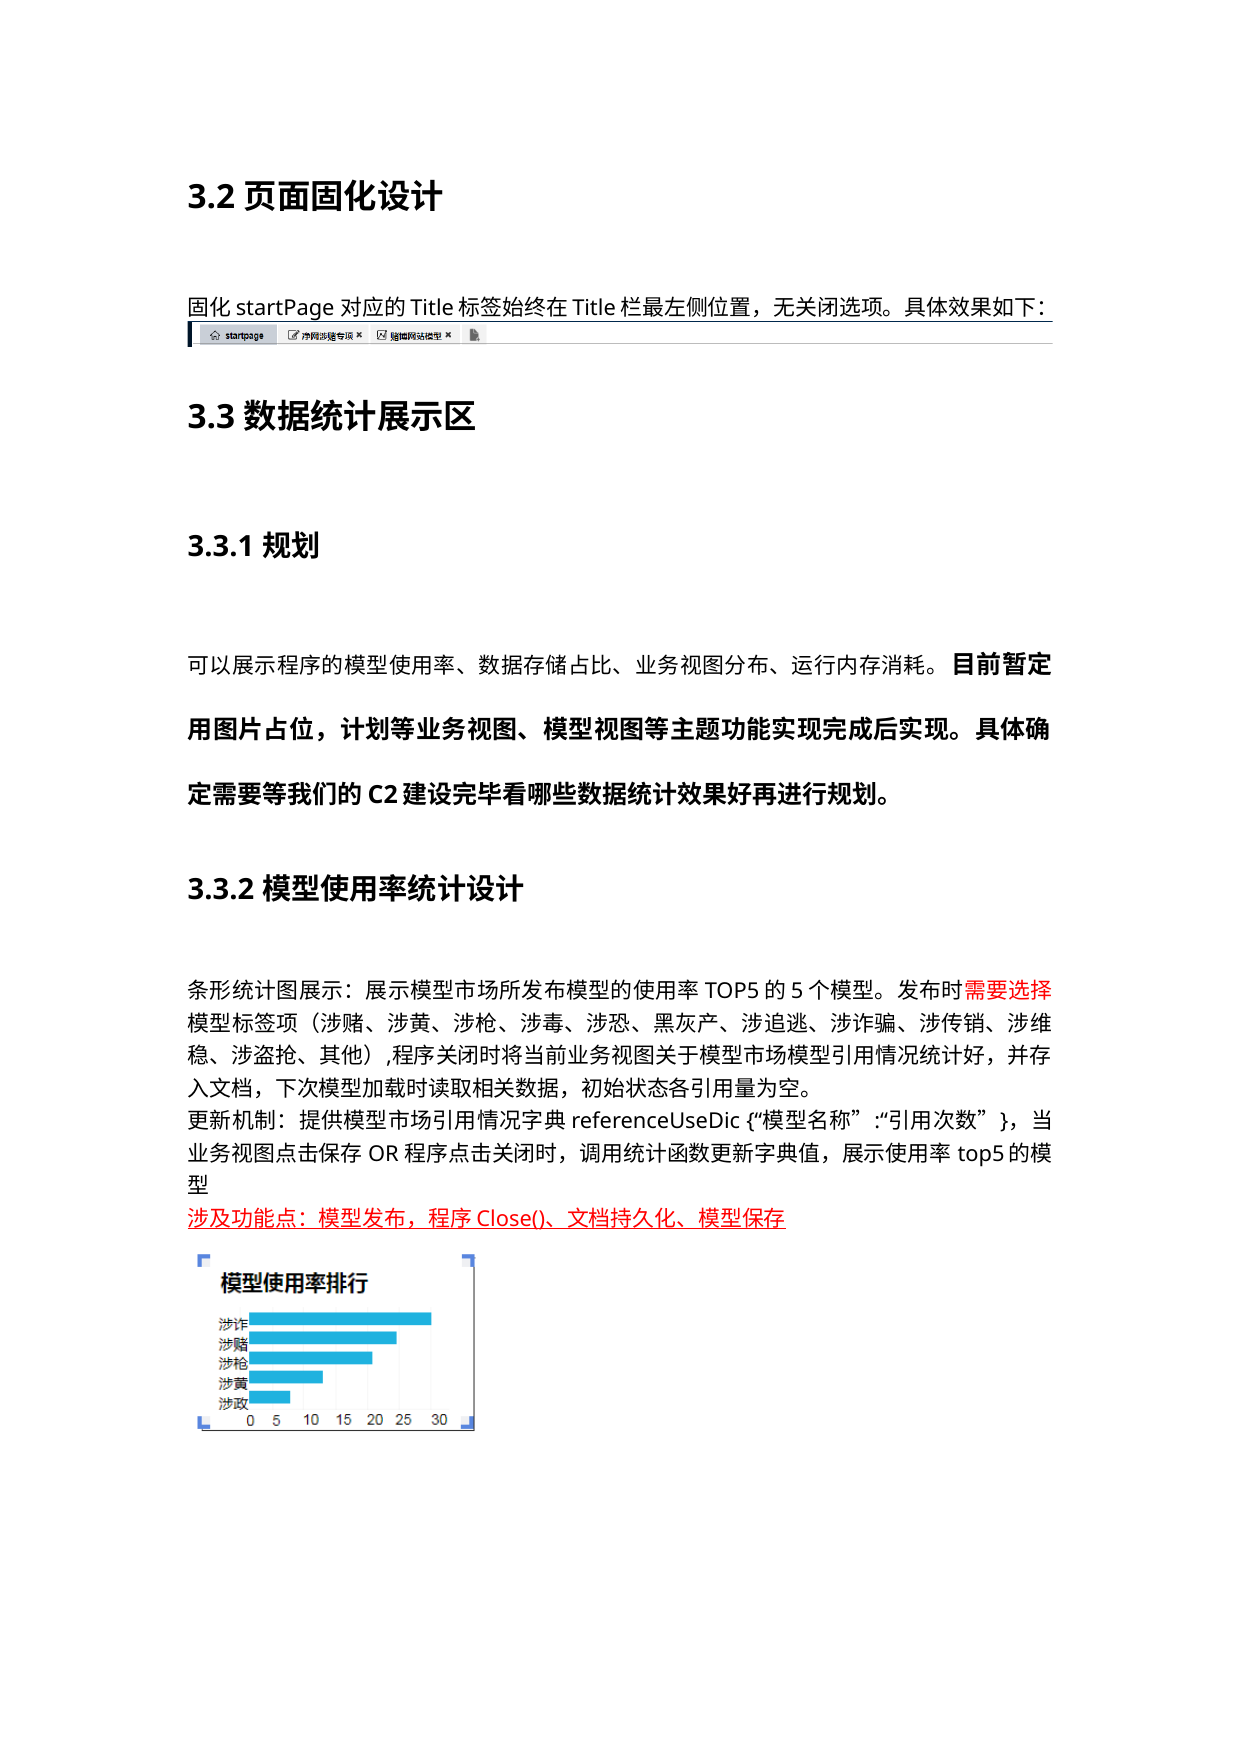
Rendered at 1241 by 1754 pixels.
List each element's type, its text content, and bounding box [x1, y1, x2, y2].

subtitle 3.2 页面固化设计 [187, 162, 1053, 227]
text 可以展示程序的模型使用率、数据存储占比、业务视图分布、运行内存消耗。目前暂定用图片占位，计划等业务视图、模型视图等主题功能实现完成后实现。具体确定需要等我们的C2建设完毕看哪些数据统计效果好再进行规划。 [187, 630, 1053, 825]
text 涉及功能点：模型发布，程序Close()、文档持久化、模型保存 [187, 1200, 1053, 1233]
subtitle 3.3 数据统计展示区 [187, 381, 1053, 446]
text 更新机制：提供模型市场引用情况字典referenceUseDic {“模型名称”:“引用次数”}，当业务视图点击保存 OR 程序点击关闭时，调用统计函数更新字典值，展示使用率top5的模型 [187, 1103, 1053, 1200]
subtitle 3.3.2 模型使用率统计设计 [187, 854, 1053, 919]
text 固化startPage 对应的Title标签始终在Title栏最左侧位置，无关闭选项。具体效果如下： [187, 289, 1053, 321]
text 条形统计图展示：展示模型市场所发布模型的使用率TOP5的5个模型。发布时需要选择模型标签项（涉赌、涉黄、涉枪、涉毒、涉恐、黑灰产、涉追逃、涉诈骗、涉传销、涉维稳、涉盗抢、其他）,程序关闭时将当前业务视图关于模型市场模型引用情况统计好，并存入文档，下次模型加载时读取相关数据，初始状态各引用量为空。 [187, 973, 1053, 1103]
picture [187, 1232, 483, 1448]
picture [187, 321, 1053, 347]
subtitle 3.3.1 规划 [187, 511, 1053, 576]
